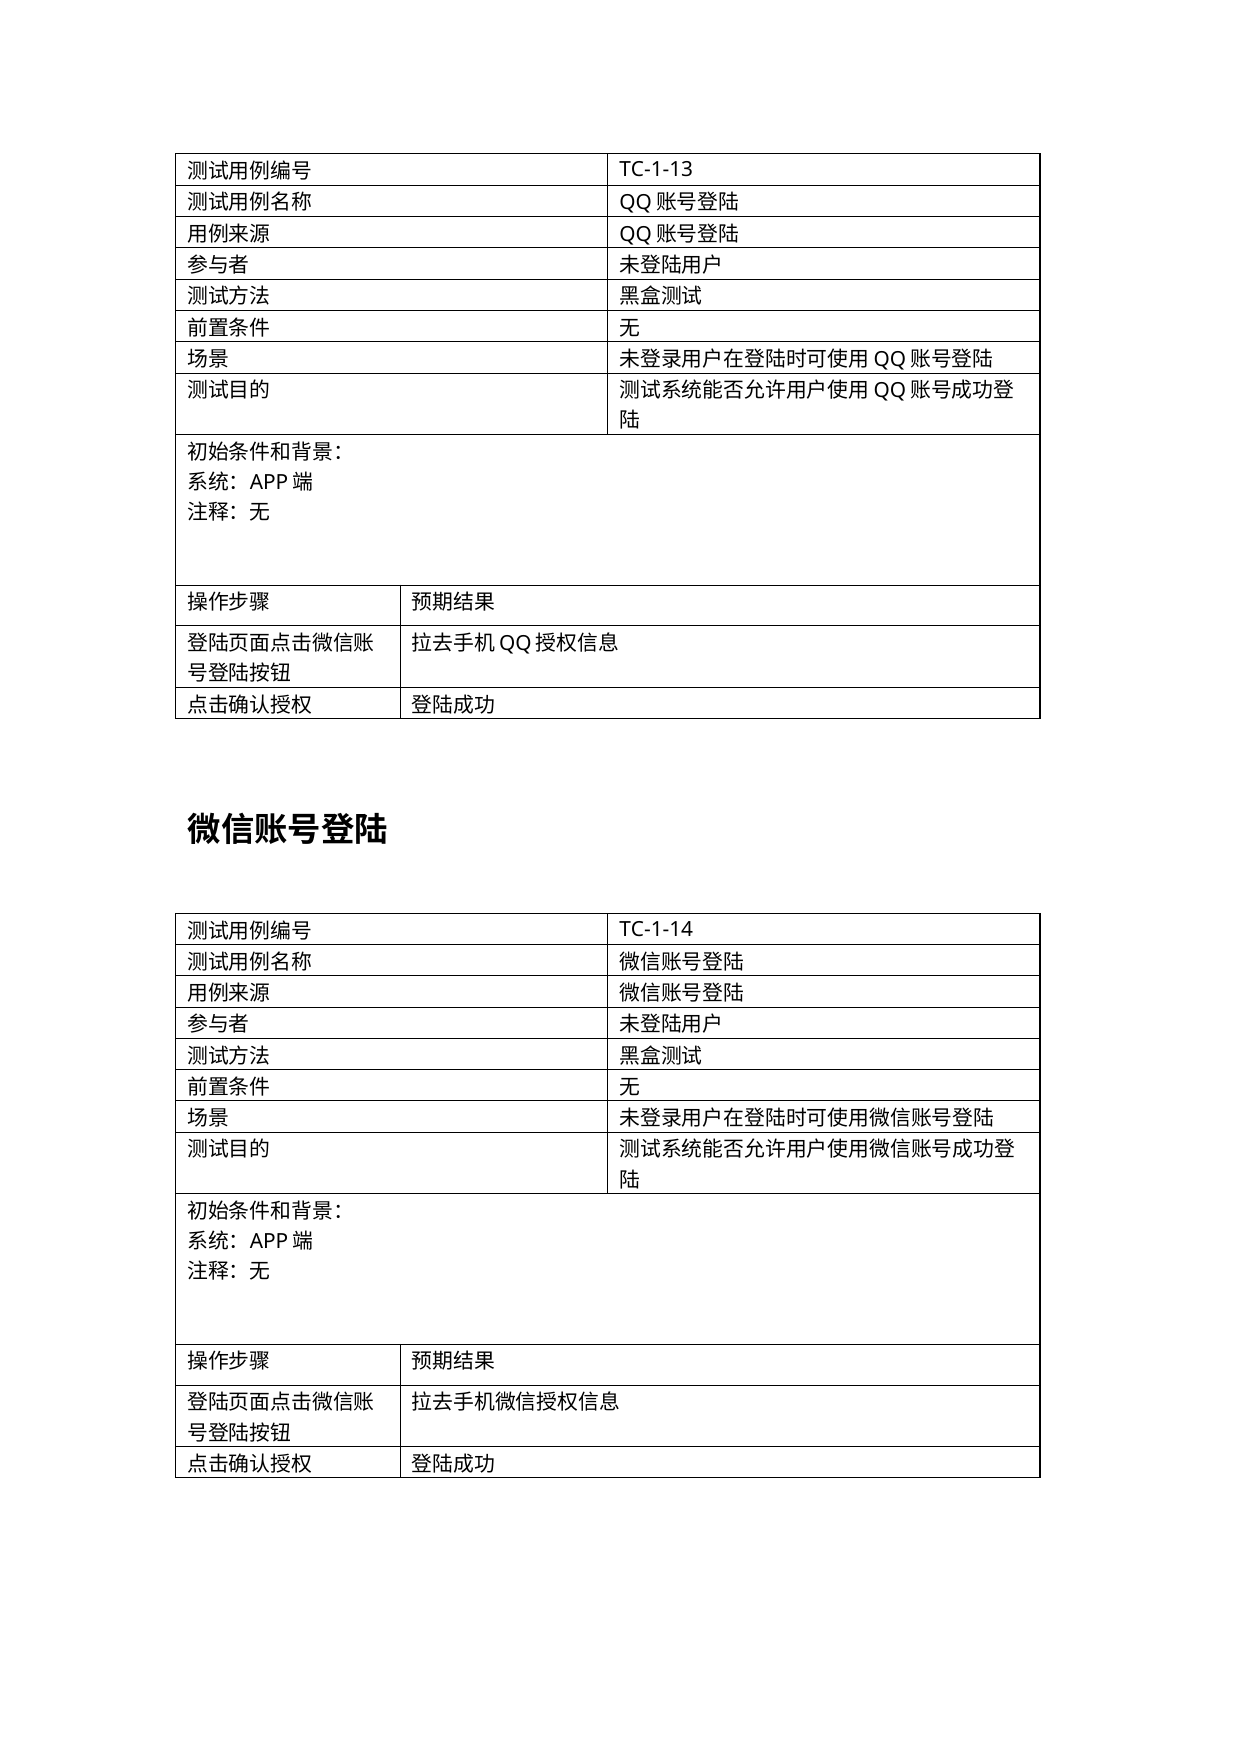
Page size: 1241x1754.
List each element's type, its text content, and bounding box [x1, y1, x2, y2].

table_cell 登陆成功 [401, 688, 1039, 718]
table_cell 登陆页面点击微信账号登陆按钮 [176, 1386, 400, 1446]
table_cell 测试目的 [176, 1133, 607, 1193]
table_cell 登陆成功 [401, 1447, 1039, 1477]
table_header TC-1-13 [608, 154, 1039, 184]
table_cell 微信账号登陆 [608, 976, 1039, 1007]
table_cell 未登录用户在登陆时可使用微信账号登陆 [608, 1101, 1039, 1132]
table_cell 无 [608, 311, 1039, 341]
table_cell 测试系统能否允许用户使用QQ账号成功登陆 [608, 374, 1039, 434]
table_cell 场景 [176, 342, 607, 372]
table_cell 点击确认授权 [176, 1447, 400, 1477]
table_cell 拉去手机QQ授权信息 [401, 626, 1039, 687]
table_cell 操作步骤 [176, 586, 400, 625]
table_cell 测试用例名称 [176, 186, 607, 216]
table_cell 测试系统能否允许用户使用微信账号成功登陆 [608, 1133, 1039, 1193]
table_cell 操作步骤 [176, 1345, 400, 1384]
table_header TC-1-14 [608, 914, 1039, 944]
table_header 测试用例编号 [176, 154, 607, 184]
table_cell 前置条件 [176, 311, 607, 341]
table_cell 未登录用户在登陆时可使用QQ账号登陆 [608, 342, 1039, 372]
table_cell 测试目的 [176, 374, 607, 434]
table_cell 未登陆用户 [608, 1008, 1039, 1038]
subtitle 微信账号登陆 [187, 162, 1053, 859]
table_cell 预期结果 [401, 586, 1039, 625]
table_cell 初始条件和背景： 系统：APP端 注释：无 [176, 435, 1039, 584]
table_cell 拉去手机微信授权信息 [401, 1386, 1039, 1446]
table_cell 黑盒测试 [608, 1039, 1039, 1069]
table_cell 黑盒测试 [608, 280, 1039, 310]
table_cell QQ账号登陆 [608, 217, 1039, 247]
table_cell 测试用例名称 [176, 945, 607, 975]
table_cell QQ账号登陆 [608, 186, 1039, 216]
table_cell 测试方法 [176, 280, 607, 310]
table_cell 点击确认授权 [176, 688, 400, 718]
table_cell 参与者 [176, 248, 607, 278]
table_cell 场景 [176, 1101, 607, 1132]
table_cell 参与者 [176, 1008, 607, 1038]
table_cell 用例来源 [176, 976, 607, 1007]
table_cell 初始条件和背景： 系统：APP端 注释：无 [176, 1194, 1039, 1344]
table_cell 测试方法 [176, 1039, 607, 1069]
table_cell 预期结果 [401, 1345, 1039, 1384]
table_cell 微信账号登陆 [608, 945, 1039, 975]
table_header 测试用例编号 [176, 914, 607, 944]
table_cell 前置条件 [176, 1070, 607, 1100]
table_cell 未登陆用户 [608, 248, 1039, 278]
table_cell 无 [608, 1070, 1039, 1100]
table_cell 用例来源 [176, 217, 607, 247]
table_cell 登陆页面点击微信账号登陆按钮 [176, 626, 400, 687]
